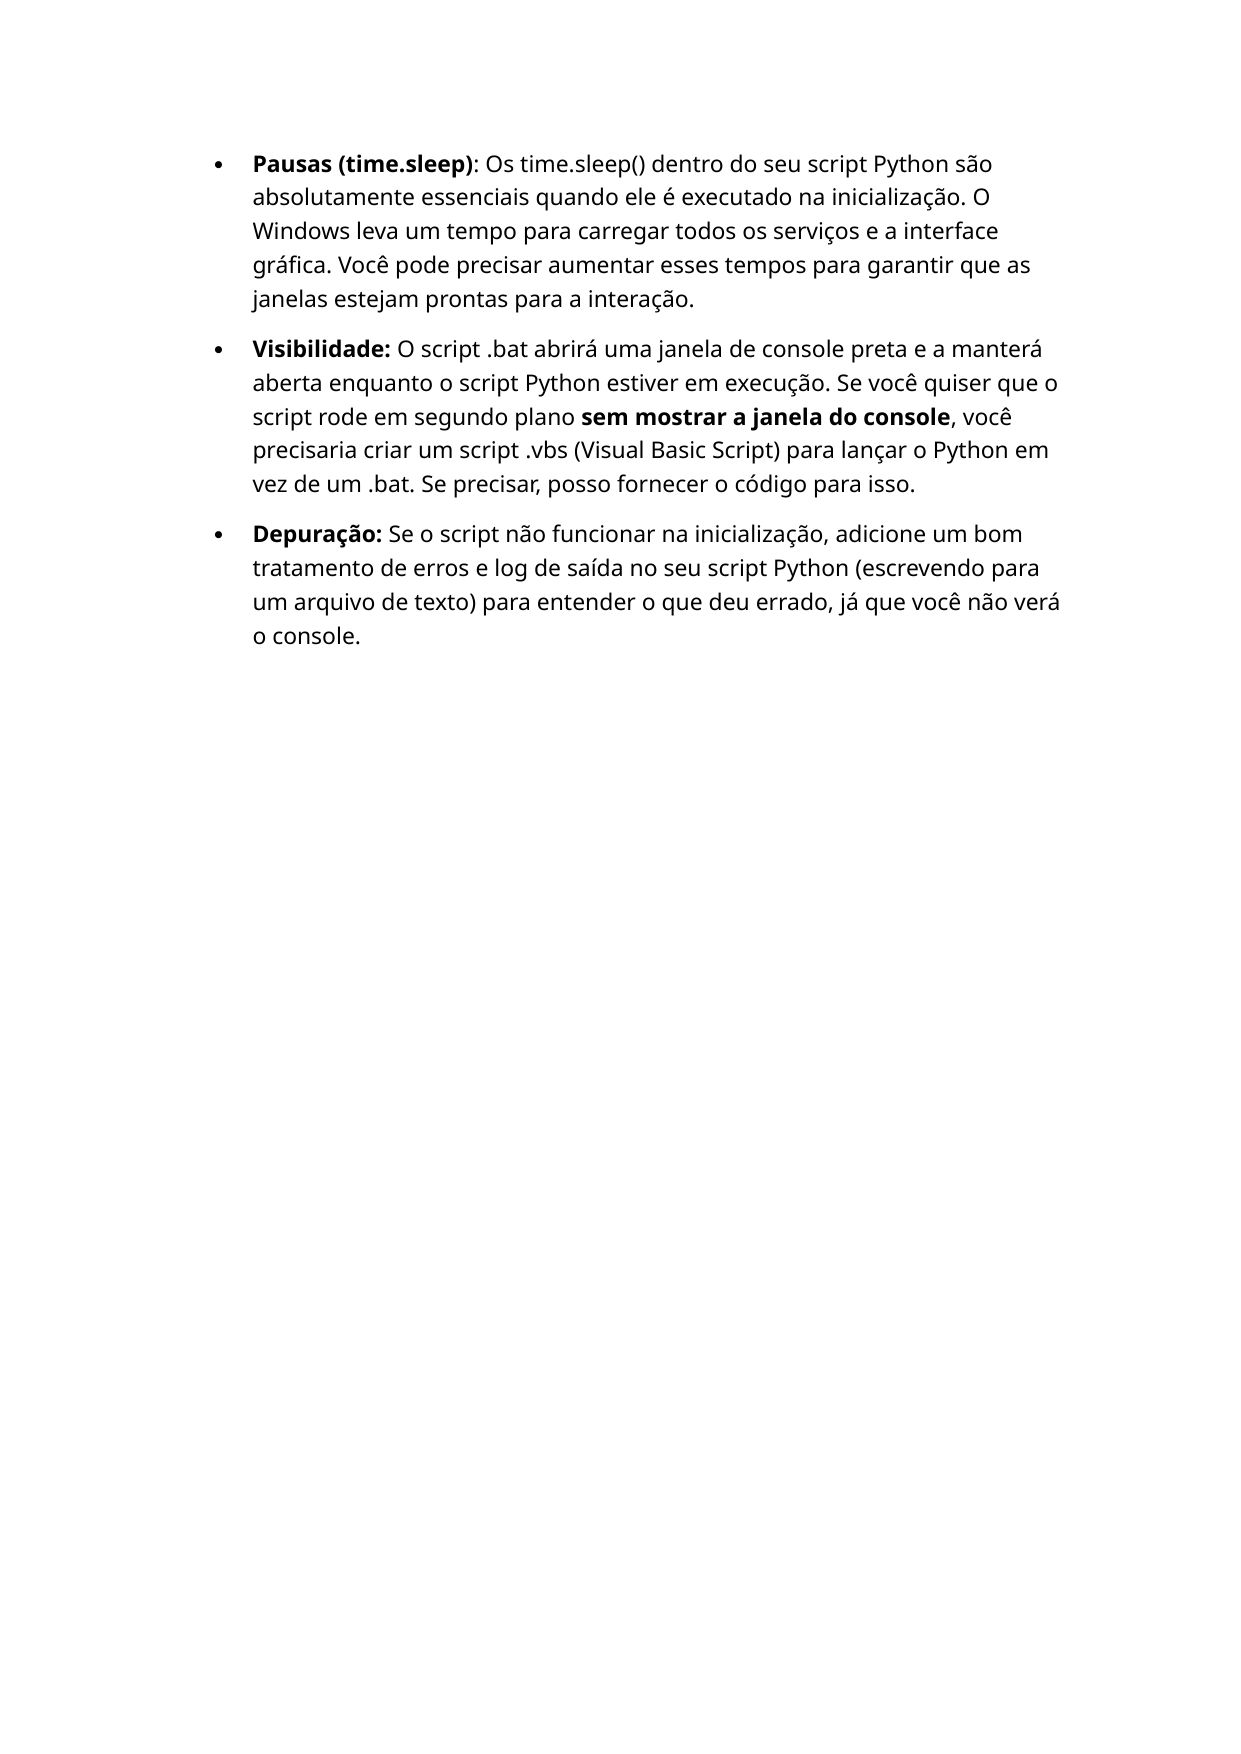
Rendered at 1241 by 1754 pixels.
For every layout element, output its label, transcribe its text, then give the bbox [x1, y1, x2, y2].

list Pausas (time.sleep): Os time.sleep() dentro do seu script Python são absolutamente essenciais quando ele é executado na inicialização. O Windows leva um tempo para carregar todos os serviços e a interface gráfica. Você pode precisar aumentar esses tempos para garantir que as janelas estejam prontas para a interação. [215, 148, 1063, 314]
list Depuração: Se o script não funcionar na inicialização, adicione um bom tratamento de erros e log de saída no seu script Python (escrevendo para um arquivo de texto) para entender o que deu errado, já que você não verá o console. [215, 518, 1063, 651]
list Visibilidade: O script .bat abrirá uma janela de console preta e a manterá aberta enquanto o script Python estiver em execução. Se você quiser que o script rode em segundo plano sem mostrar a janela do console, você precisaria criar um script .vbs (Visual Basic Script) para lançar o Python em vez de um .bat. Se precisar, posso fornecer o código para isso. [215, 333, 1063, 499]
